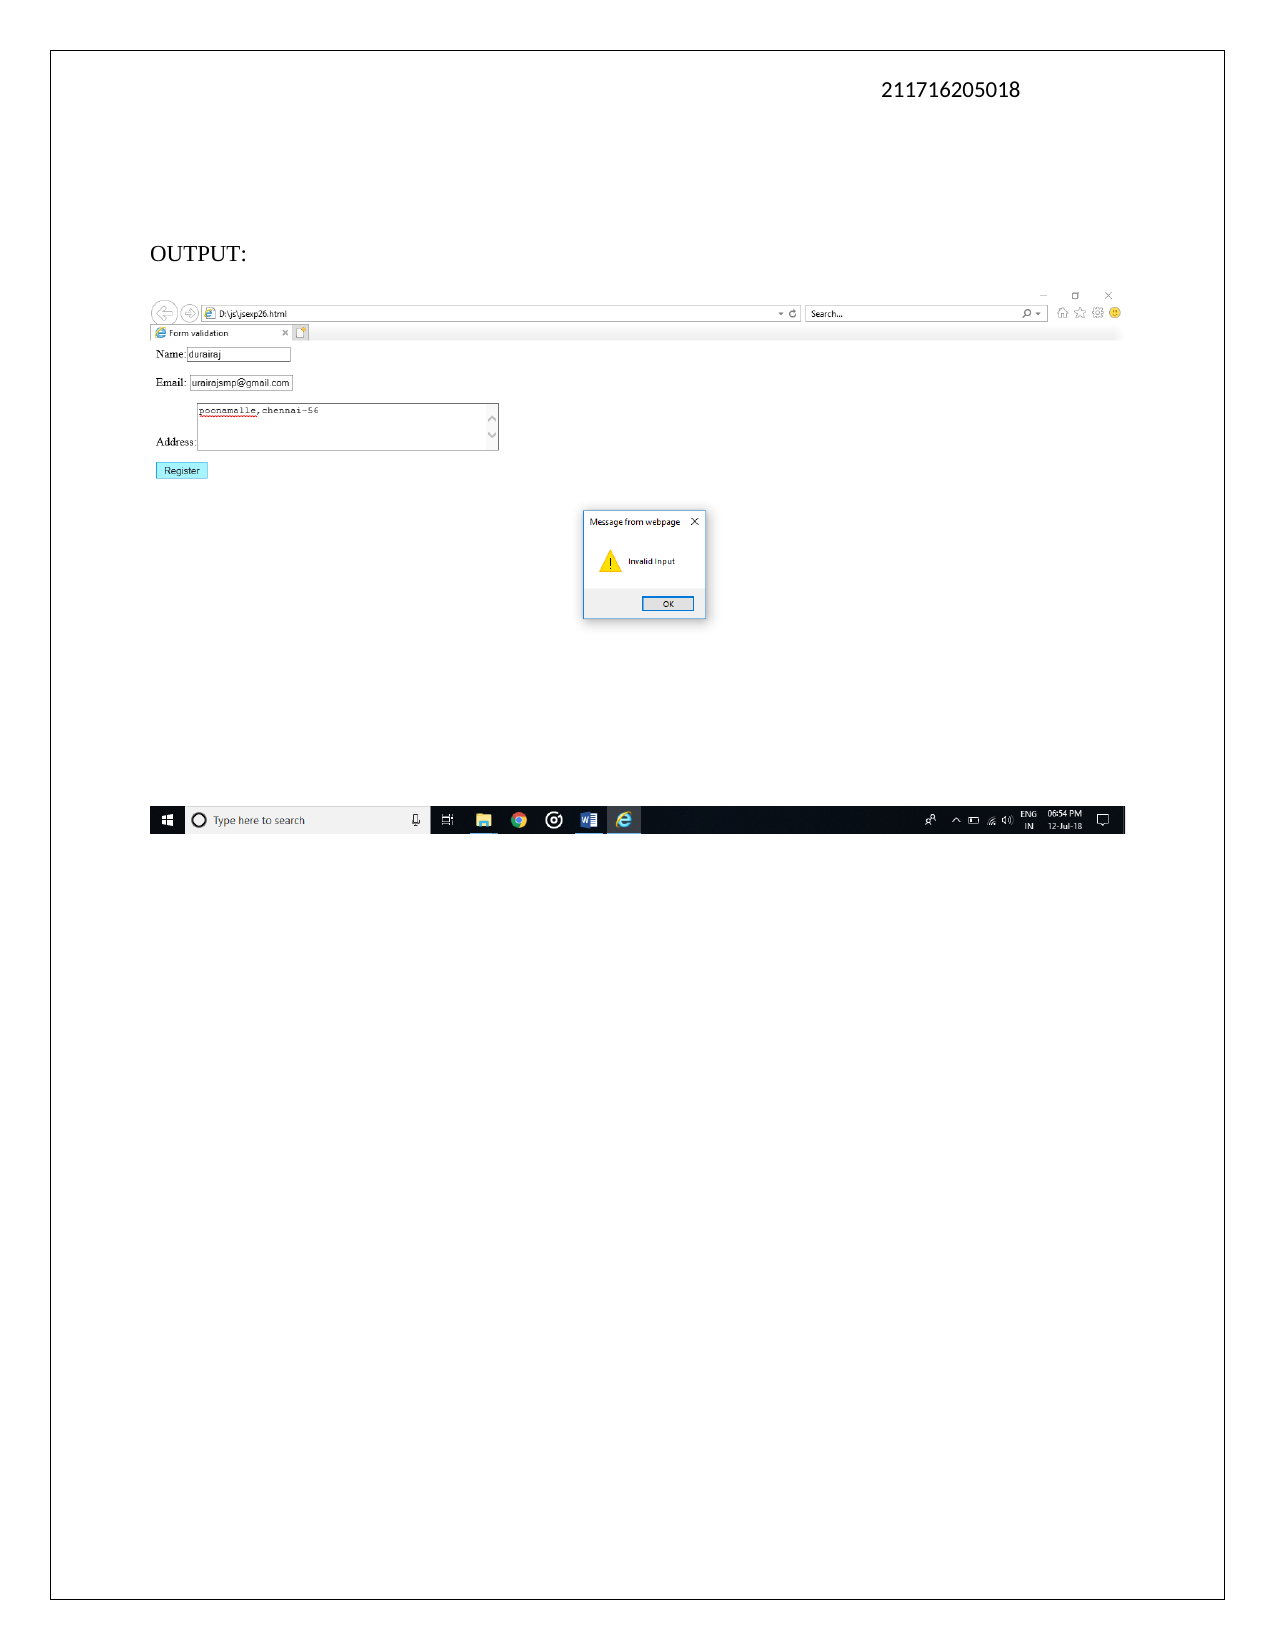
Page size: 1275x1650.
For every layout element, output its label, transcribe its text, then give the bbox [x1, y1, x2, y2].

text OUTPUT: [150, 240, 1125, 267]
picture [150, 285, 1125, 834]
